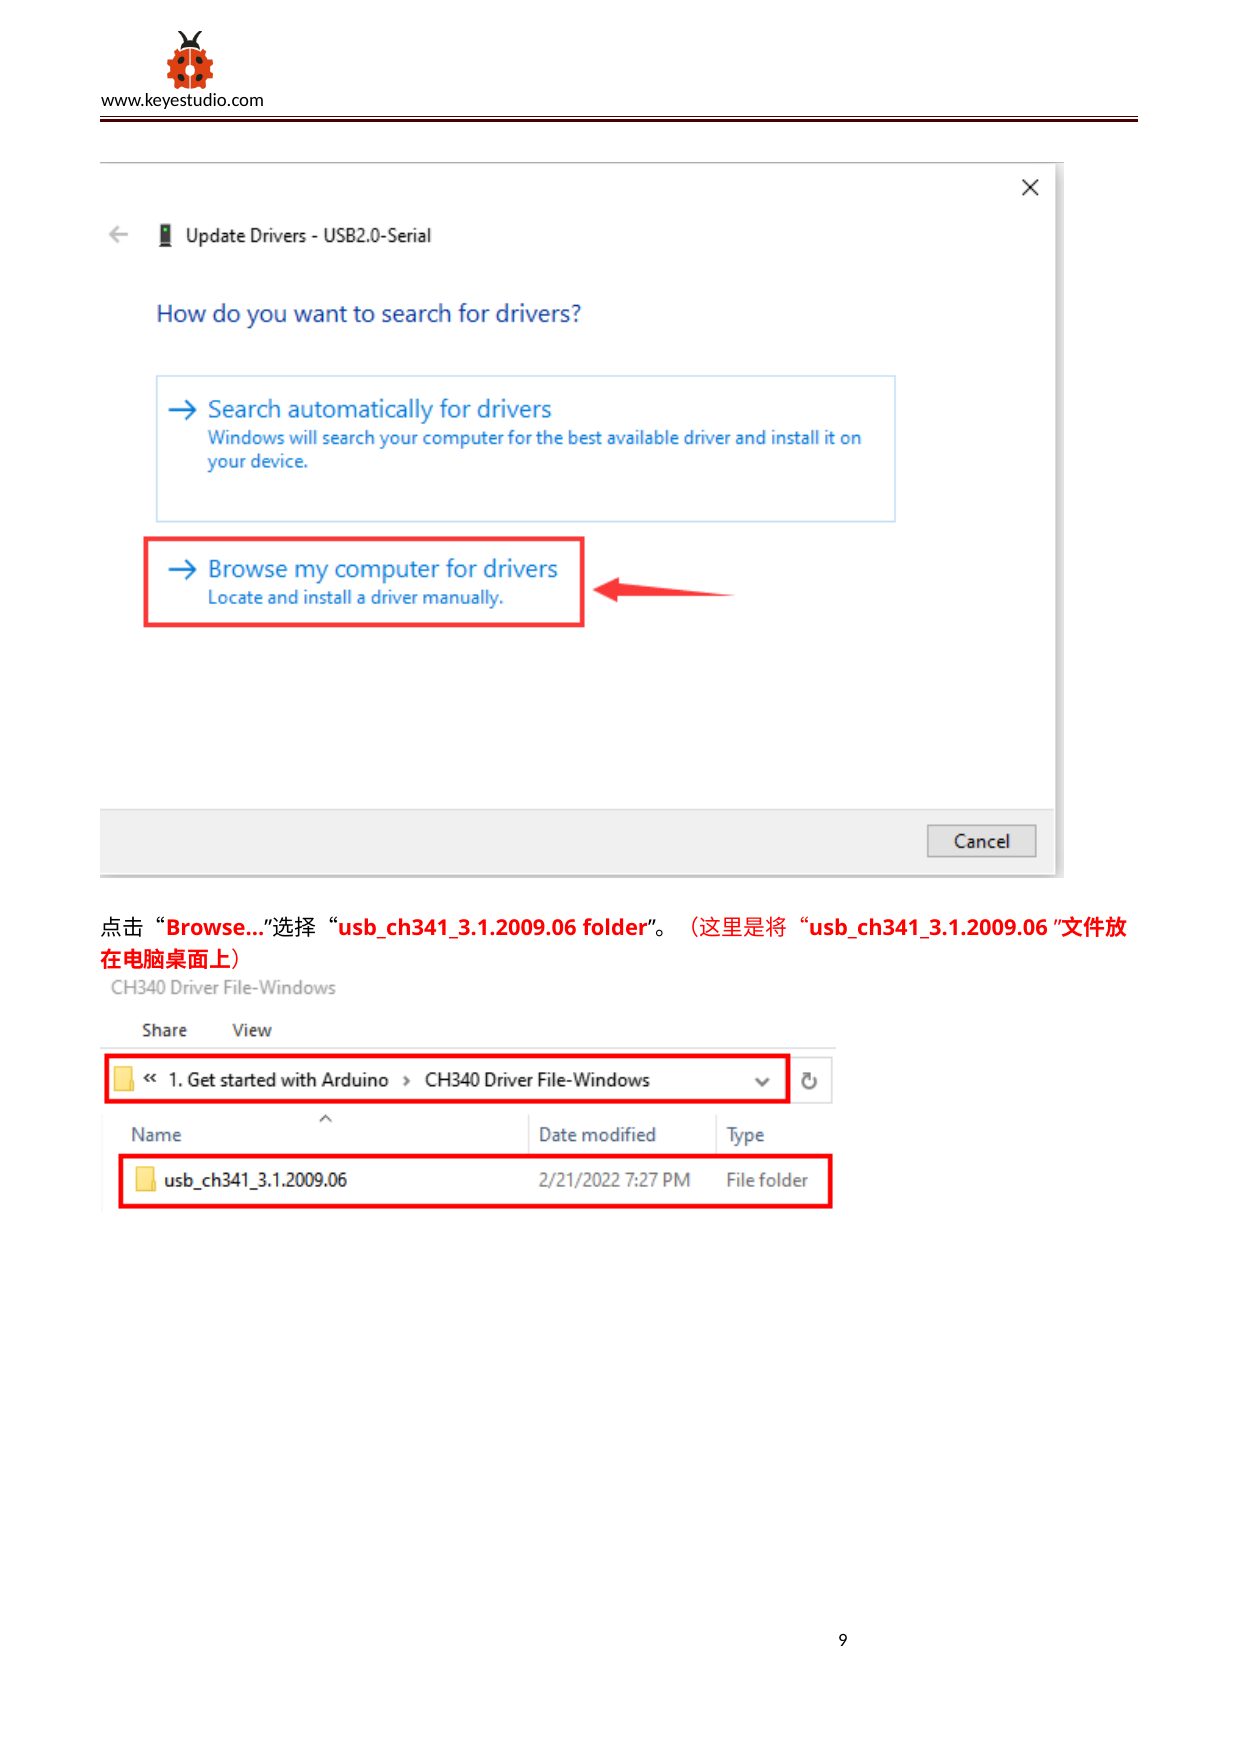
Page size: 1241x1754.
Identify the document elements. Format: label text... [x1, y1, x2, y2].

picture [100, 974, 836, 1212]
text 点击“Browse...”选择“usb_ch341_3.1.2009.06 folder”。（这里是将“usb_ch341_3.1.2009.06 ”文件放在电脑桌面上） [100, 909, 1138, 974]
picture [100, 162, 1064, 878]
picture [155, 31, 231, 93]
